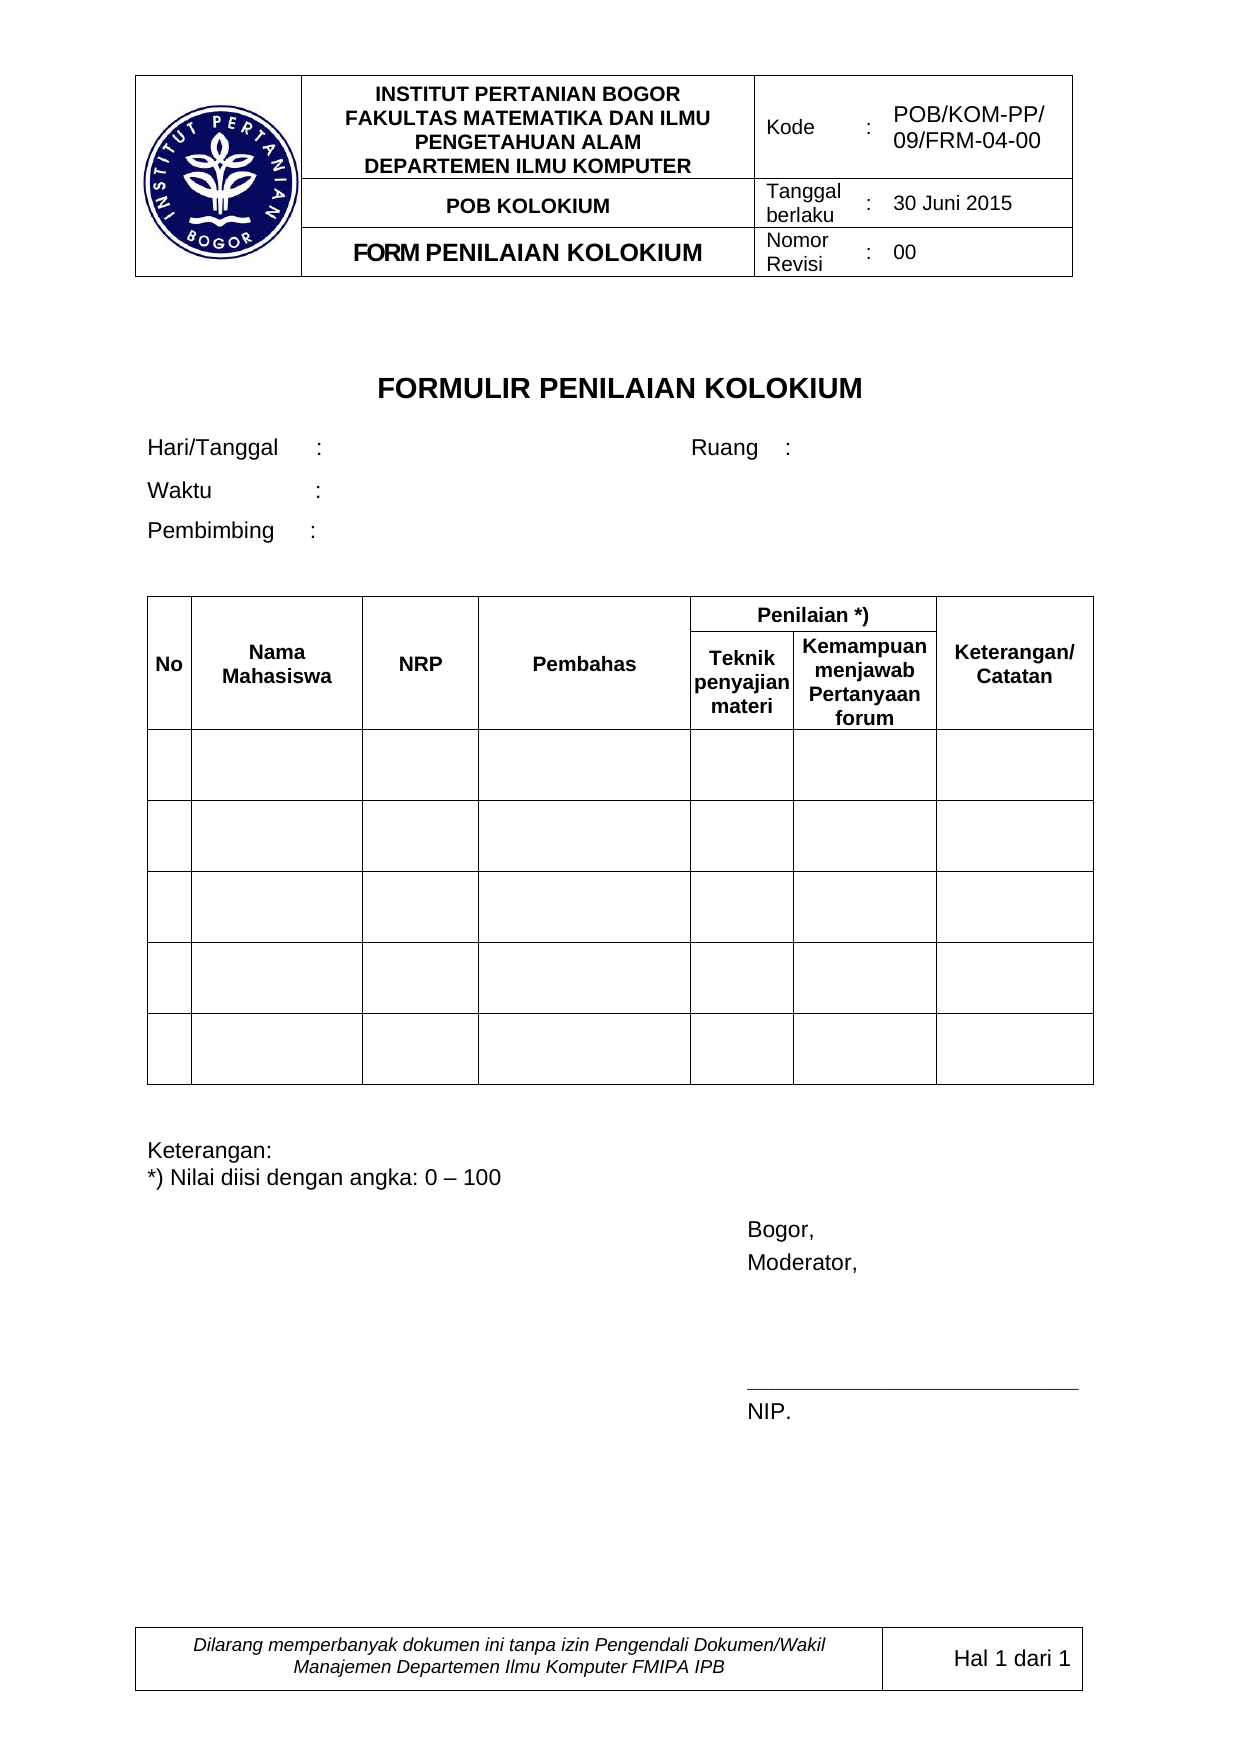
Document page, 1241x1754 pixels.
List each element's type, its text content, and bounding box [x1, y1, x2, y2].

table_cell [192, 1014, 362, 1083]
table_cell [192, 943, 362, 1013]
table_cell [937, 730, 1093, 800]
table_cell [691, 1014, 793, 1083]
table_cell [691, 943, 793, 1013]
subtitle FORMULIR PENILAIAN KOLOKIUM [147, 371, 1093, 404]
table_cell [363, 943, 478, 1013]
table_cell [479, 872, 690, 942]
table_cell [794, 1014, 936, 1083]
table_header Penilaian *) [691, 597, 936, 631]
table_cell [937, 1014, 1093, 1083]
table_cell [148, 943, 191, 1013]
table_header Nama Mahasiswa [192, 597, 362, 729]
table_cell [363, 801, 478, 871]
table_header No [148, 597, 191, 729]
subtitle Hari/Tanggal : Ruang : [147, 434, 1093, 460]
table_cell [363, 872, 478, 942]
table_cell [148, 801, 191, 871]
text Keterangan: [147, 1137, 1093, 1164]
table_cell [937, 943, 1093, 1013]
table_cell [192, 801, 362, 871]
table_cell [363, 730, 478, 800]
table_cell [691, 801, 793, 871]
table_cell [363, 1014, 478, 1083]
table_cell Teknik penyajian materi [691, 632, 793, 729]
table_cell [148, 872, 191, 942]
table_cell [479, 730, 690, 800]
text *) Nilai diisi dengan angka: 0 – 100 [147, 1164, 1093, 1190]
table_header NRP [363, 597, 478, 729]
table_cell [937, 801, 1093, 871]
text Moderator, [147, 1249, 1093, 1275]
table_cell [192, 872, 362, 942]
table_cell [937, 872, 1093, 942]
table_header Keterangan/ Catatan [937, 597, 1093, 729]
table_cell [192, 730, 362, 800]
table_cell [479, 1014, 690, 1083]
subtitle Waktu : [147, 477, 1093, 504]
table_cell [794, 943, 936, 1013]
text NIP. [147, 1398, 1093, 1424]
text Bogor, [147, 1216, 1093, 1243]
subtitle __________________________ [147, 1366, 1093, 1392]
table_header Pembahas [479, 597, 690, 729]
table_cell [148, 1014, 191, 1083]
table_cell [691, 872, 793, 942]
table_cell [479, 943, 690, 1013]
table_cell [691, 730, 793, 800]
table_cell Kemampuan menjawab Pertanyaan forum [794, 632, 936, 729]
table_cell [479, 801, 690, 871]
table_cell [148, 730, 191, 800]
picture [141, 103, 300, 261]
table_cell [794, 801, 936, 871]
text Pembimbing : [147, 517, 1093, 543]
table_cell [794, 730, 936, 800]
table_cell [794, 872, 936, 942]
